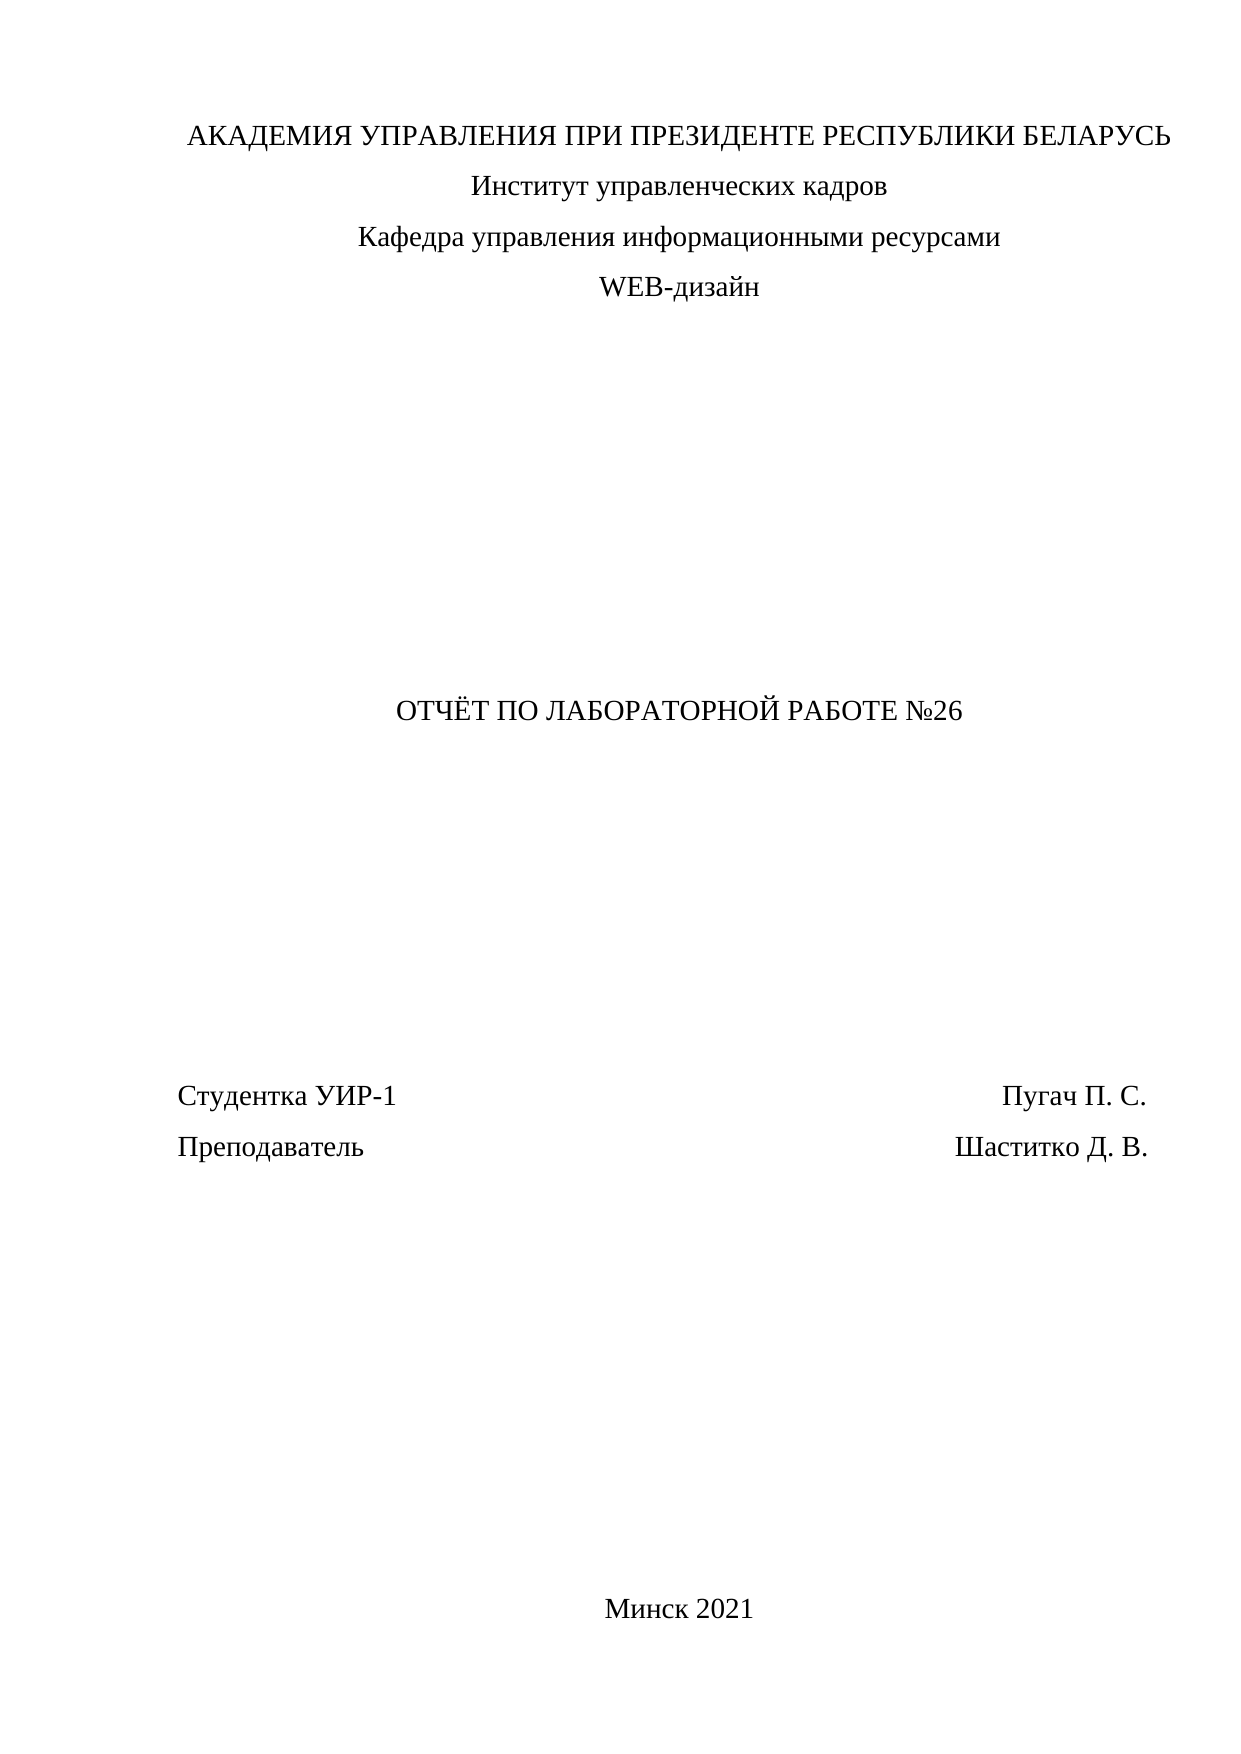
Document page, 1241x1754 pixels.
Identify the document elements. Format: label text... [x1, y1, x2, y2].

text ОТЧЁТ ПО ЛАБОРАТОРНОЙ РАБОТЕ №26 [177, 693, 1181, 727]
text АКАДЕМИЯ УПРАВЛЕНИЯ ПРИ ПРЕЗИДЕНТЕ РЕСПУБЛИКИ БЕЛАРУСЬ [177, 118, 1181, 152]
text Кафедра управления информационными ресурсами [177, 219, 1181, 252]
text Институт управленческих кадров [177, 168, 1181, 202]
text Преподаватель Шаститко Д. В. [177, 1129, 1181, 1162]
text WEB-дизайн [177, 269, 1181, 303]
text Студентка УИР-1 Пугач П. С. [177, 1078, 1181, 1112]
text Минск 2021 [177, 1591, 1181, 1625]
